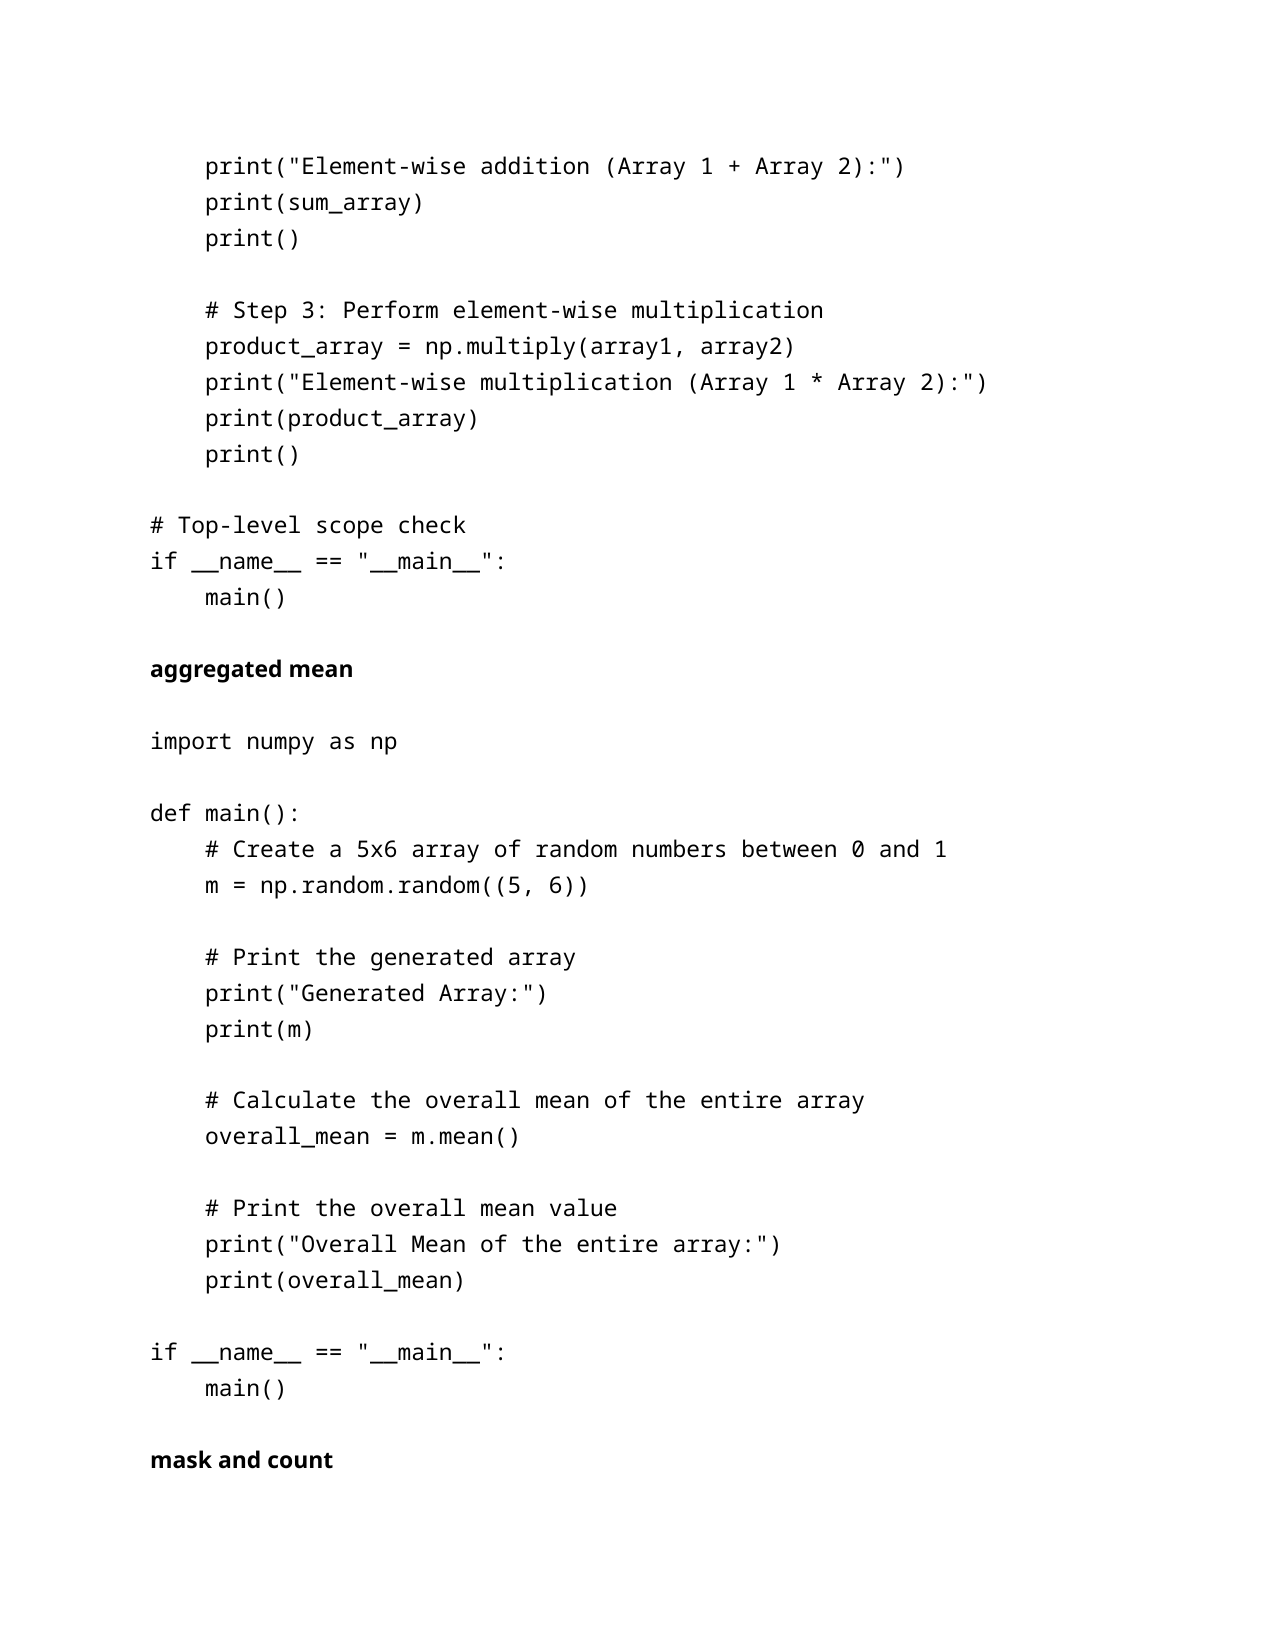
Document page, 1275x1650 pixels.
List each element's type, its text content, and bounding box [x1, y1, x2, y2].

text # Create a 5x6 array of random numbers between 0 and 1 [150, 833, 1125, 864]
text mask and count [150, 1444, 1125, 1475]
text def main(): [150, 797, 1125, 828]
text # Top-level scope check [150, 509, 1125, 541]
text print("Overall Mean of the entire array:") [150, 1228, 1125, 1259]
text main() [150, 1372, 1125, 1403]
text import numpy as np [150, 725, 1125, 756]
text # Print the overall mean value [150, 1192, 1125, 1223]
text print(overall_mean) [150, 1264, 1125, 1295]
text print(product_array) [150, 402, 1125, 433]
text main() [150, 581, 1125, 612]
text print("Generated Array:") [150, 977, 1125, 1008]
text aggregated mean [150, 653, 1125, 684]
text product_array = np.multiply(array1, array2) [150, 330, 1125, 361]
text print("Element-wise addition (Array 1 + Array 2):") [150, 150, 1125, 181]
text print(sum_array) [150, 186, 1125, 217]
text print(m) [150, 1012, 1125, 1044]
text overall_mean = m.mean() [150, 1120, 1125, 1152]
text m = np.random.random((5, 6)) [150, 869, 1125, 900]
text # Print the generated array [150, 941, 1125, 972]
text if __name__ == "__main__": [150, 1336, 1125, 1367]
text # Calculate the overall mean of the entire array [150, 1084, 1125, 1116]
text print() [150, 437, 1125, 469]
text print("Element-wise multiplication (Array 1 * Array 2):") [150, 366, 1125, 397]
text if __name__ == "__main__": [150, 545, 1125, 577]
text # Step 3: Perform element-wise multiplication [150, 294, 1125, 325]
text print() [150, 222, 1125, 253]
